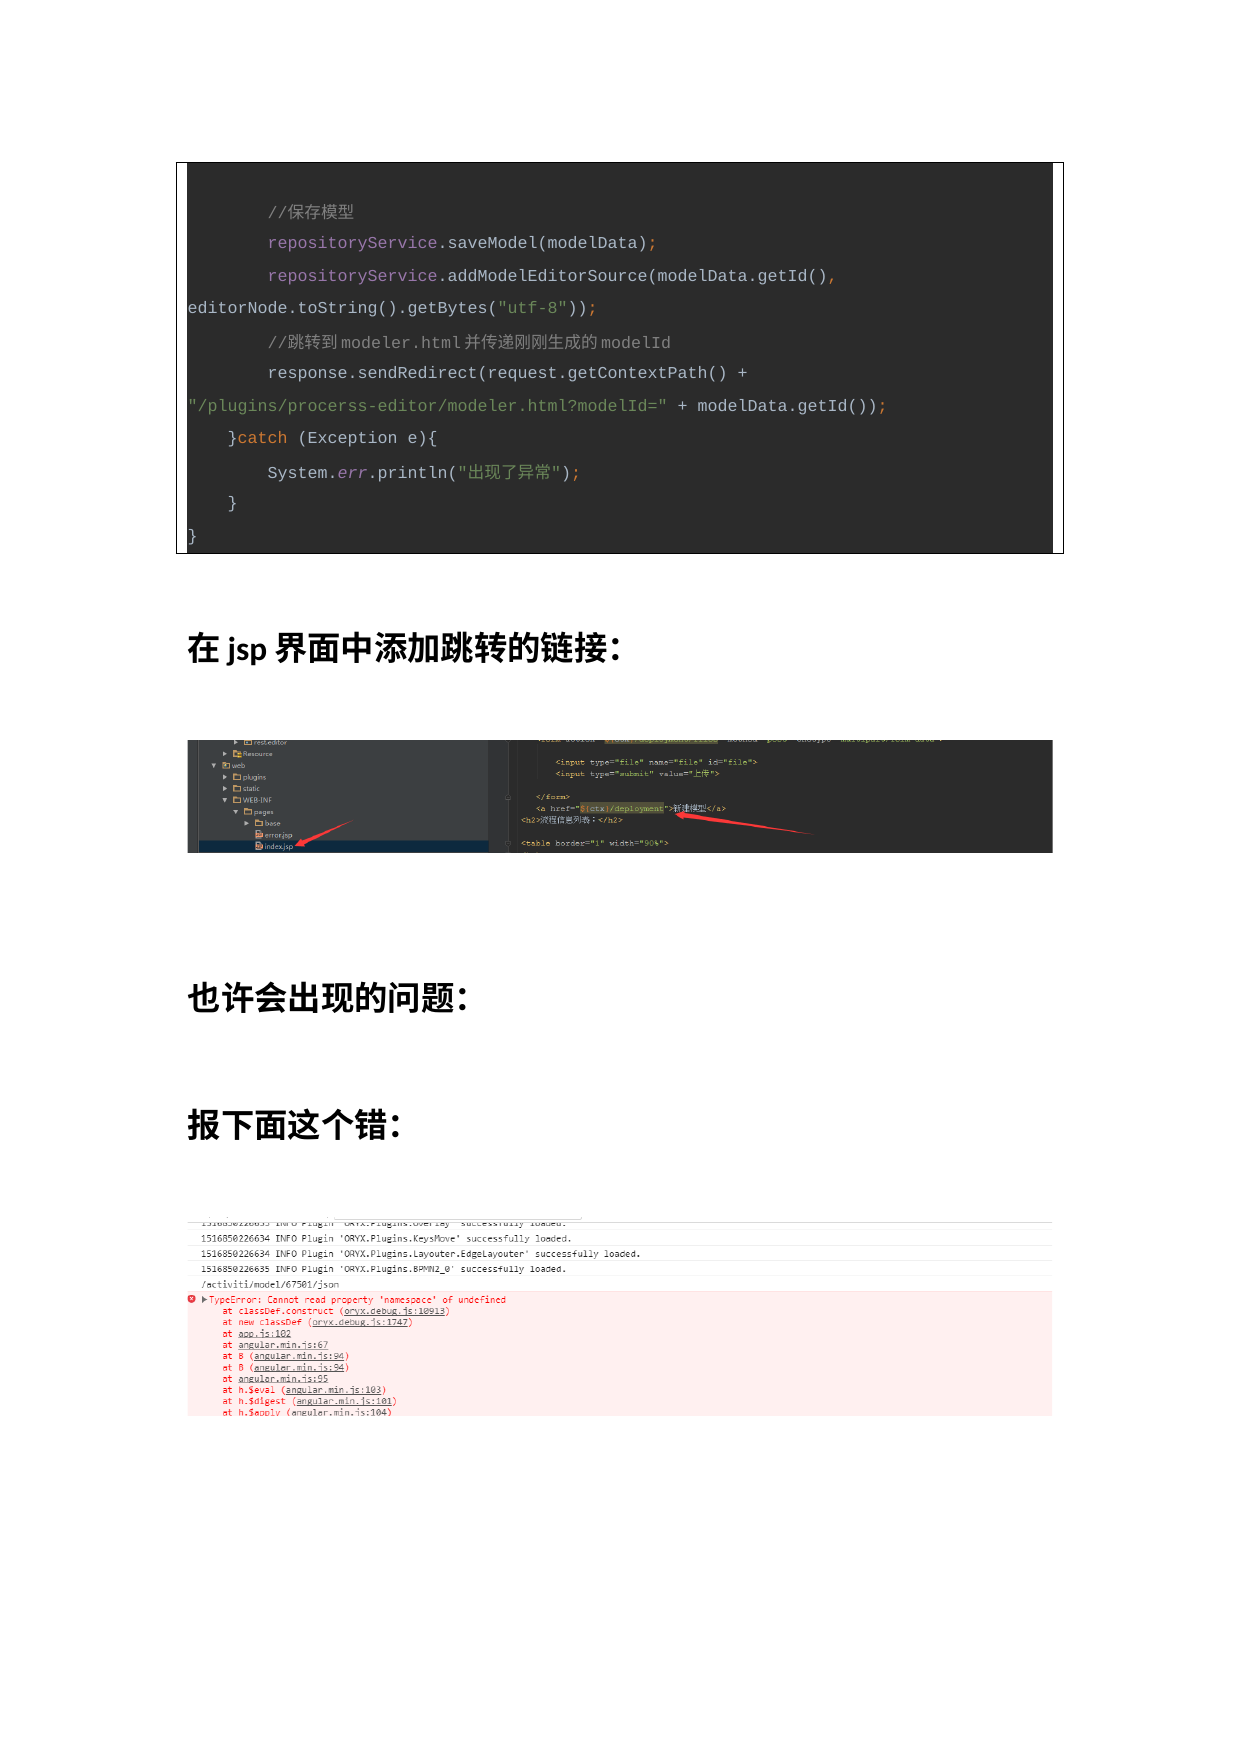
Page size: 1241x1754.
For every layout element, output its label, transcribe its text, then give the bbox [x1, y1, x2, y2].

subtitle 也许会出现的问题： [187, 963, 1053, 1028]
picture [187, 1217, 1053, 1416]
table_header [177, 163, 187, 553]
subtitle 在jsp界面中添加跳转的链接： [187, 614, 1053, 679]
picture [187, 740, 1053, 853]
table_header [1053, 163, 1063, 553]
subtitle 报下面这个错： [187, 1090, 1053, 1155]
